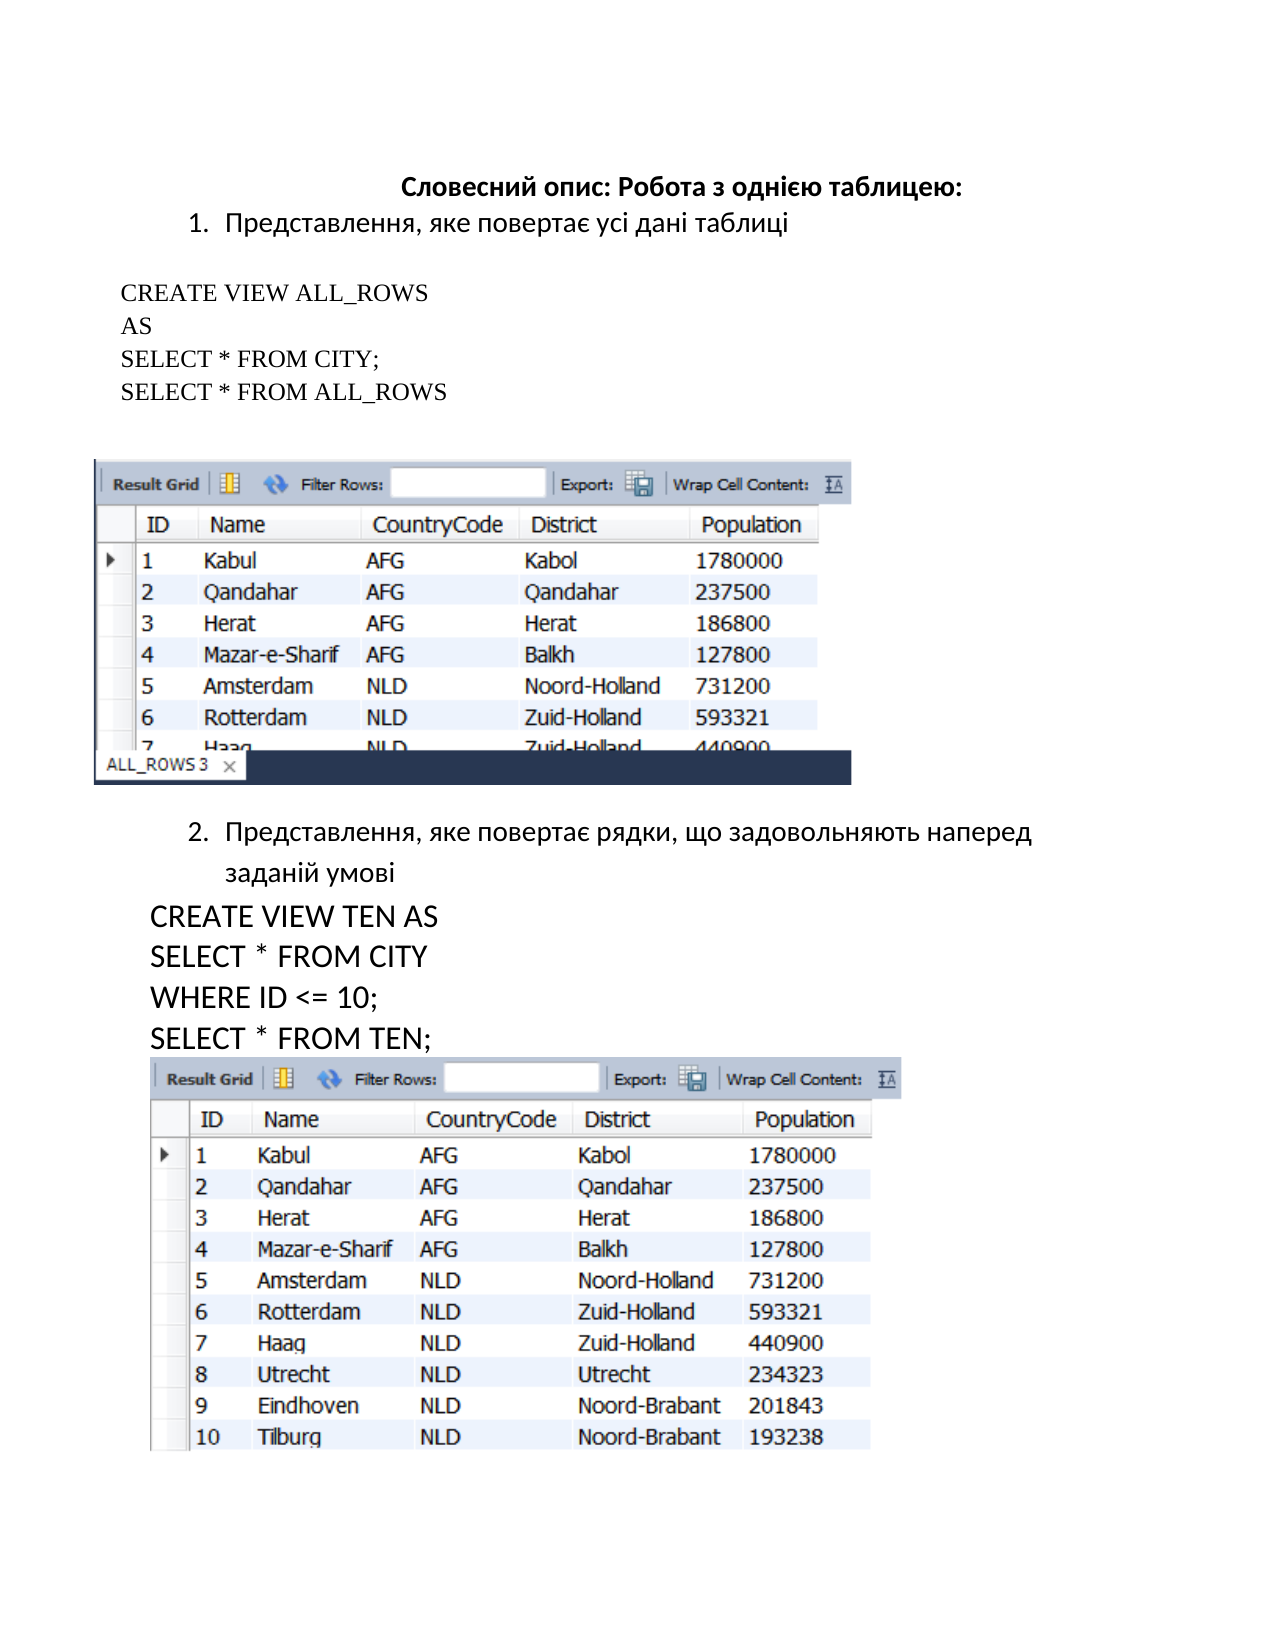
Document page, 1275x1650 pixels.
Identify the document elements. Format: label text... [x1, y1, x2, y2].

subtitle Представлення, яке повертає рядки, що задовольняють наперед заданій умові [187, 813, 1033, 889]
text WHERE ID <= 10; [150, 976, 1210, 1017]
text CREATE VIEW TEN AS [150, 894, 1210, 935]
picture [150, 1057, 902, 1470]
text Словесний опис: Робота з однією таблицею: [213, 168, 1150, 204]
text SELECT * FROM TEN; [150, 1017, 1210, 1057]
text SELECT * FROM CITY [150, 935, 1210, 976]
list Представлення, яке повертає усі дані таблиці [187, 204, 1210, 240]
text CREATE VIEW ALL_ROWS AS [120, 278, 431, 340]
picture [93, 459, 852, 785]
text SELECT * FROM CITY; SELECT * FROM ALL_ROWS [120, 344, 476, 406]
